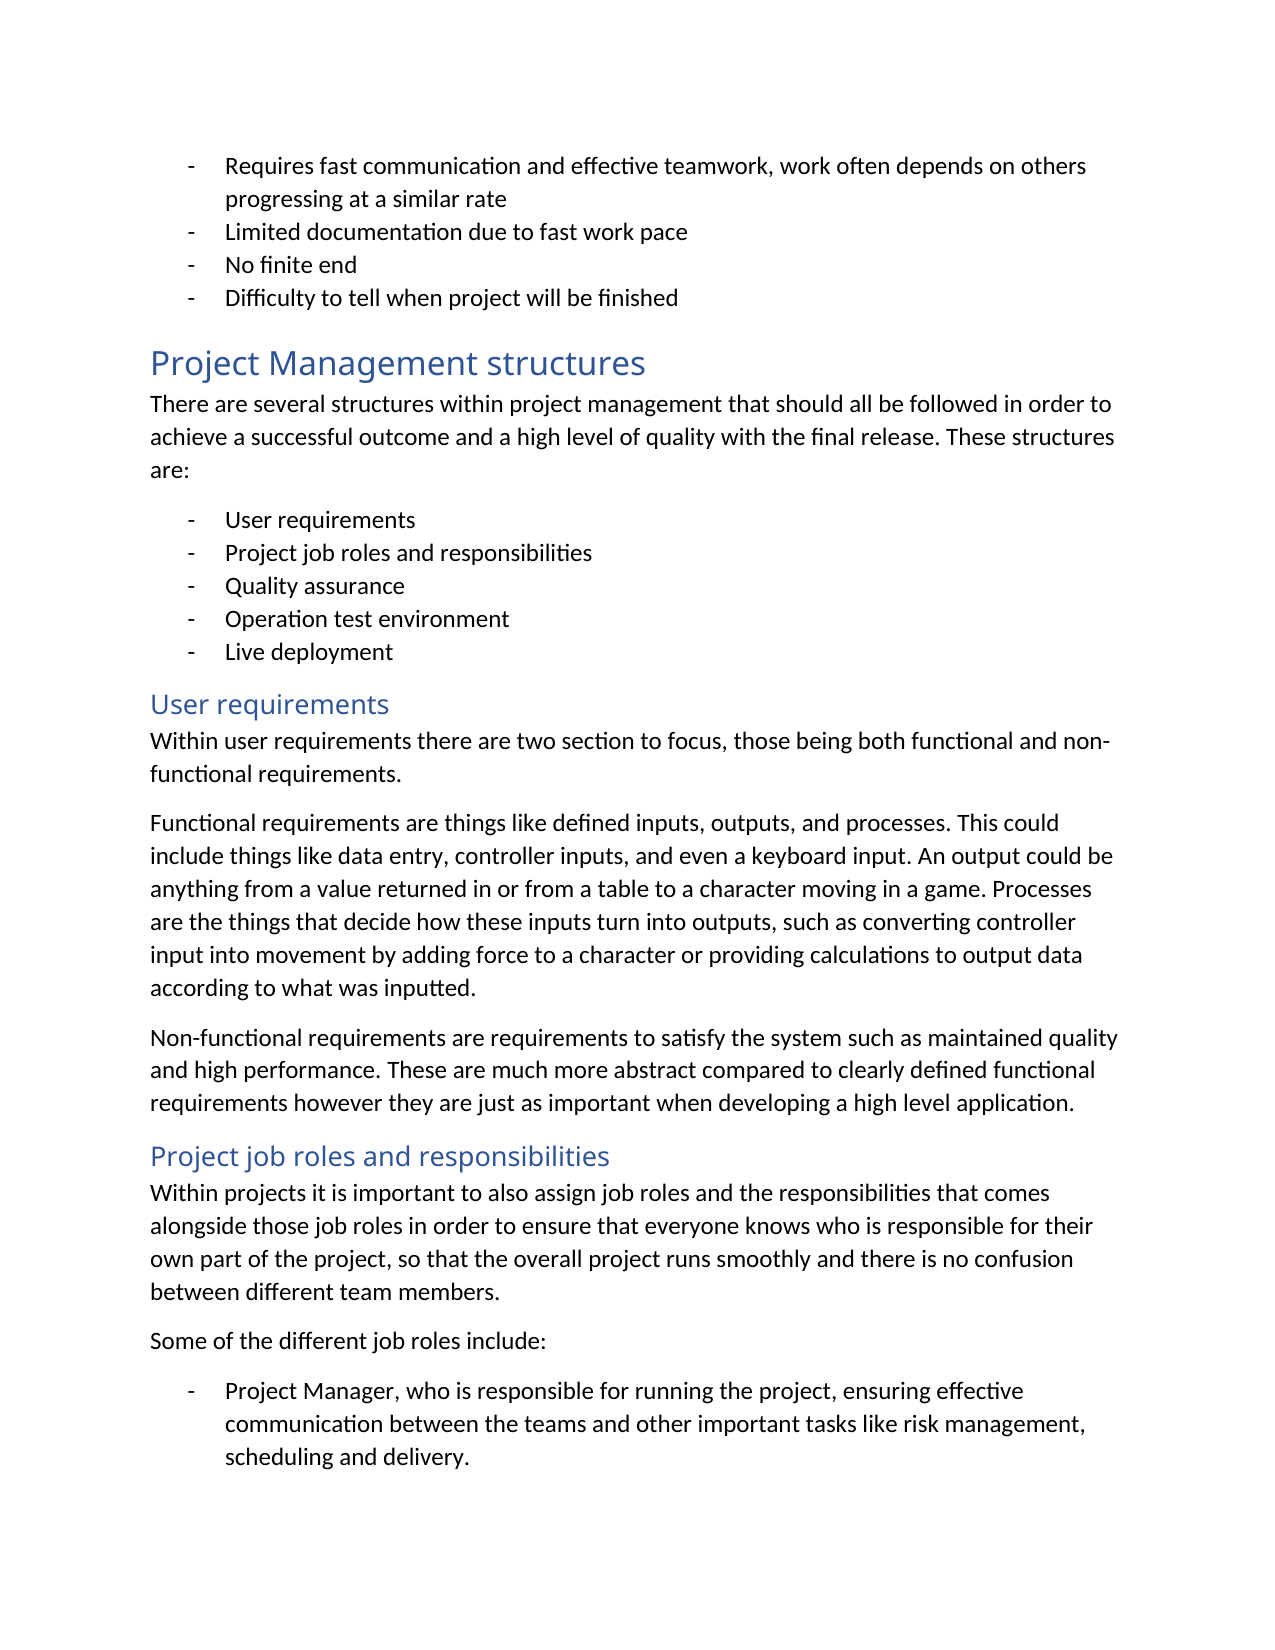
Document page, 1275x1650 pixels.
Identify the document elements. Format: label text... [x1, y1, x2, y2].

list Limited documentation due to fast work pace [187, 216, 1125, 246]
subtitle Project Management structures [150, 339, 1125, 385]
text There are several structures within project management that should all be followed in order to achieve a successful outcome and a high level of quality with the final release. These structures are: [150, 388, 1125, 485]
text Non-functional requirements are requirements to satisfy the system such as maintained quality and high performance. These are much more abstract compared to clearly defined functional requirements however they are just as important when developing a high level application. [150, 1022, 1125, 1118]
text Functional requirements are things like defined inputs, outputs, and processes. This could include things like data entry, controller inputs, and even a keyboard input. An output could be anything from a value returned in or from a table to a character moving in a game. Processes are the things that decide how these inputs turn into outputs, such as converting controller input into movement by adding force to a character or providing calculations to output data according to what was inputted. [150, 807, 1125, 1003]
list Project Manager, who is responsible for running the project, ensuring effective communication between the teams and other important tasks like risk management, scheduling and delivery. [187, 1375, 1125, 1471]
subtitle Project job roles and responsibilities [150, 1137, 1125, 1174]
list Quality assurance [187, 570, 1125, 600]
list No finite end [187, 249, 1125, 279]
text Some of the different job roles include: [150, 1325, 1125, 1356]
subtitle User requirements [150, 685, 1125, 722]
list Project job roles and responsibilities [187, 537, 1125, 567]
text Within user requirements there are two section to focus, those being both functional and non-functional requirements. [150, 725, 1125, 788]
text Within projects it is important to also assign job roles and the responsibilities that comes alongside those job roles in order to ensure that everyone knows who is responsible for their own part of the project, so that the overall project runs smoothly and there is no confusion between different team members. [150, 1177, 1125, 1306]
list Difficulty to tell when project will be finished [187, 282, 1125, 312]
list Live deployment [187, 636, 1125, 666]
list Requires fast communication and effective teamwork, work often depends on others progressing at a similar rate [187, 150, 1125, 213]
list User requirements [187, 504, 1125, 534]
list Operation test environment [187, 603, 1125, 633]
